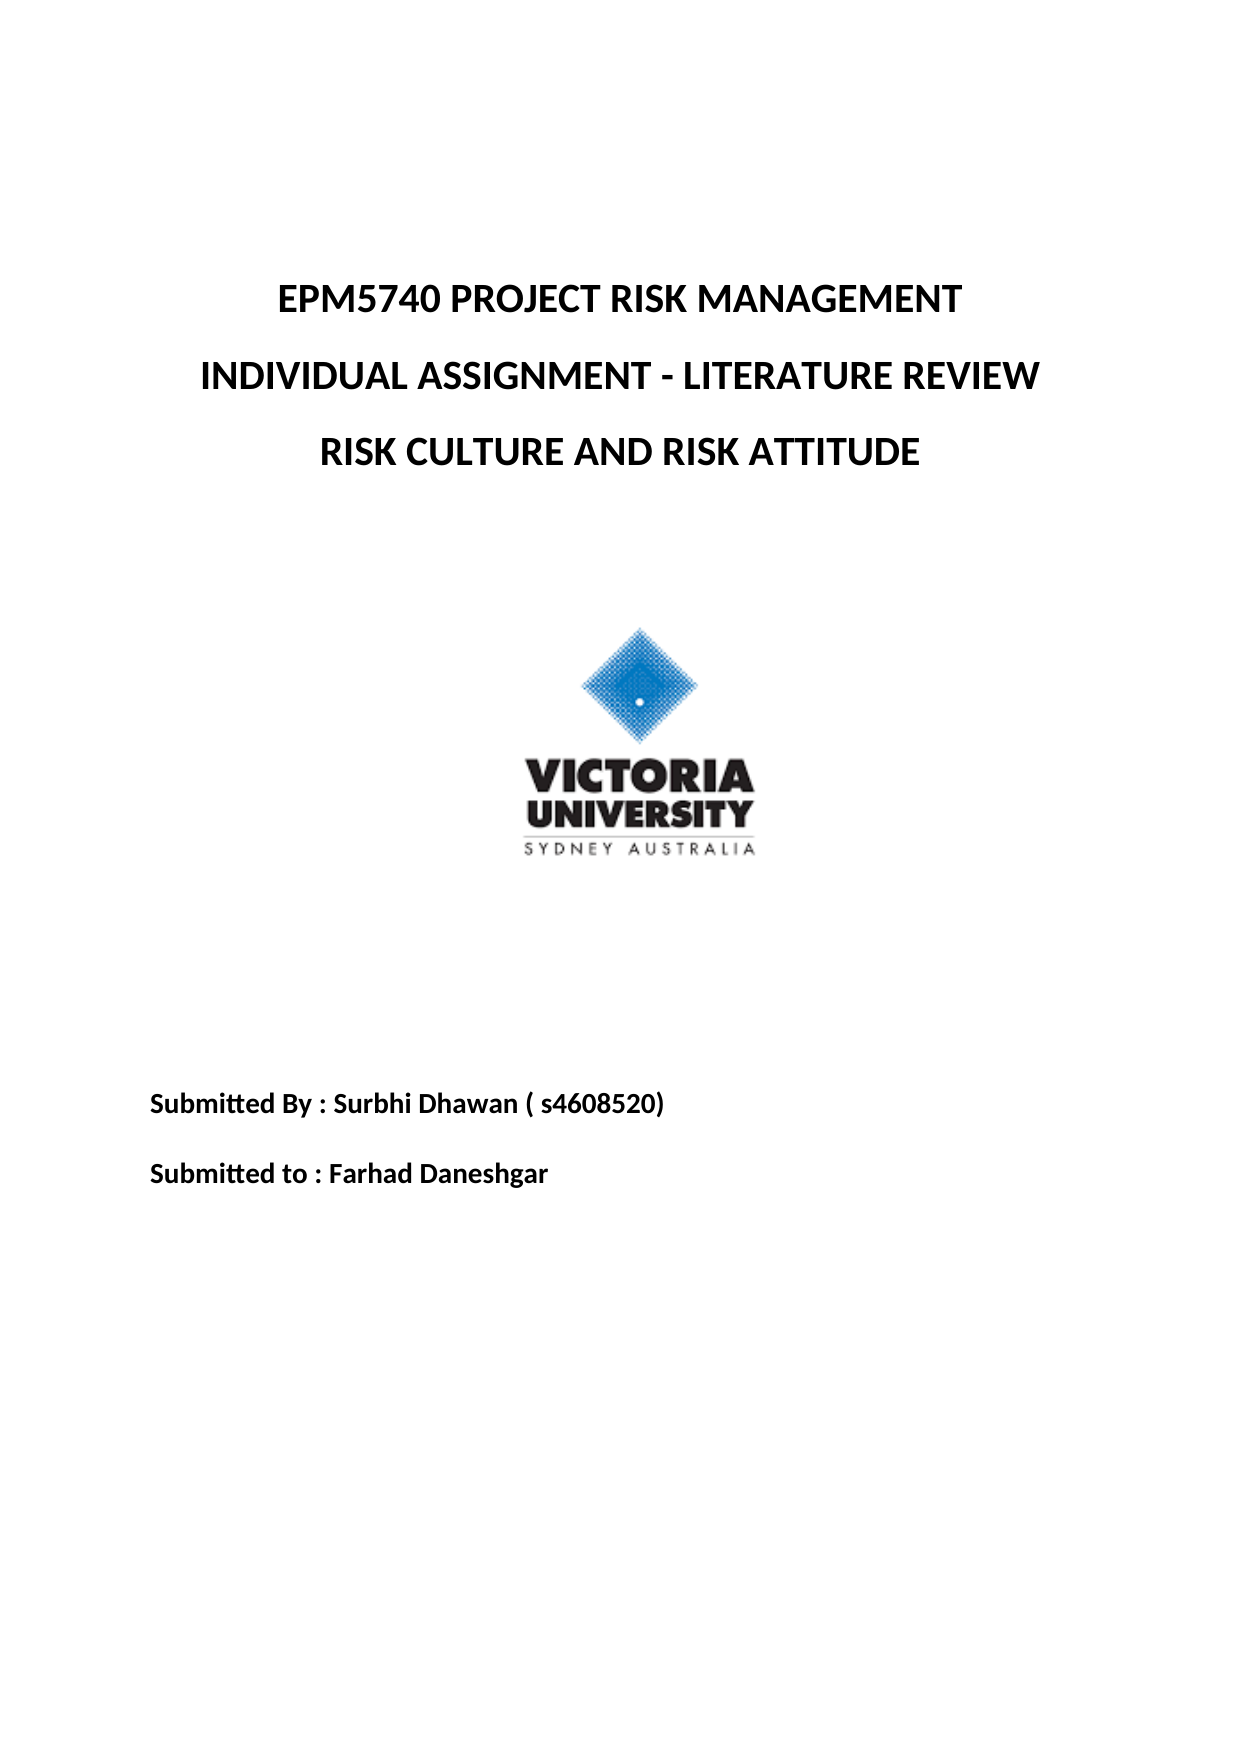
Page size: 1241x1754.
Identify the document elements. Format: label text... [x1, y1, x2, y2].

text Submitted By : Surbhi Dhawan ( s4608520) [150, 1085, 1090, 1120]
text Submitted to : Farhad Daneshgar [150, 1155, 1090, 1190]
text INDIVIDUAL ASSIGNMENT - LITERATURE REVIEW [150, 349, 1090, 399]
text EPM5740 PROJECT RISK MANAGEMENT [150, 272, 1090, 323]
picture [438, 561, 835, 956]
text RISK CULTURE AND RISK ATTITUDE [150, 425, 1090, 476]
